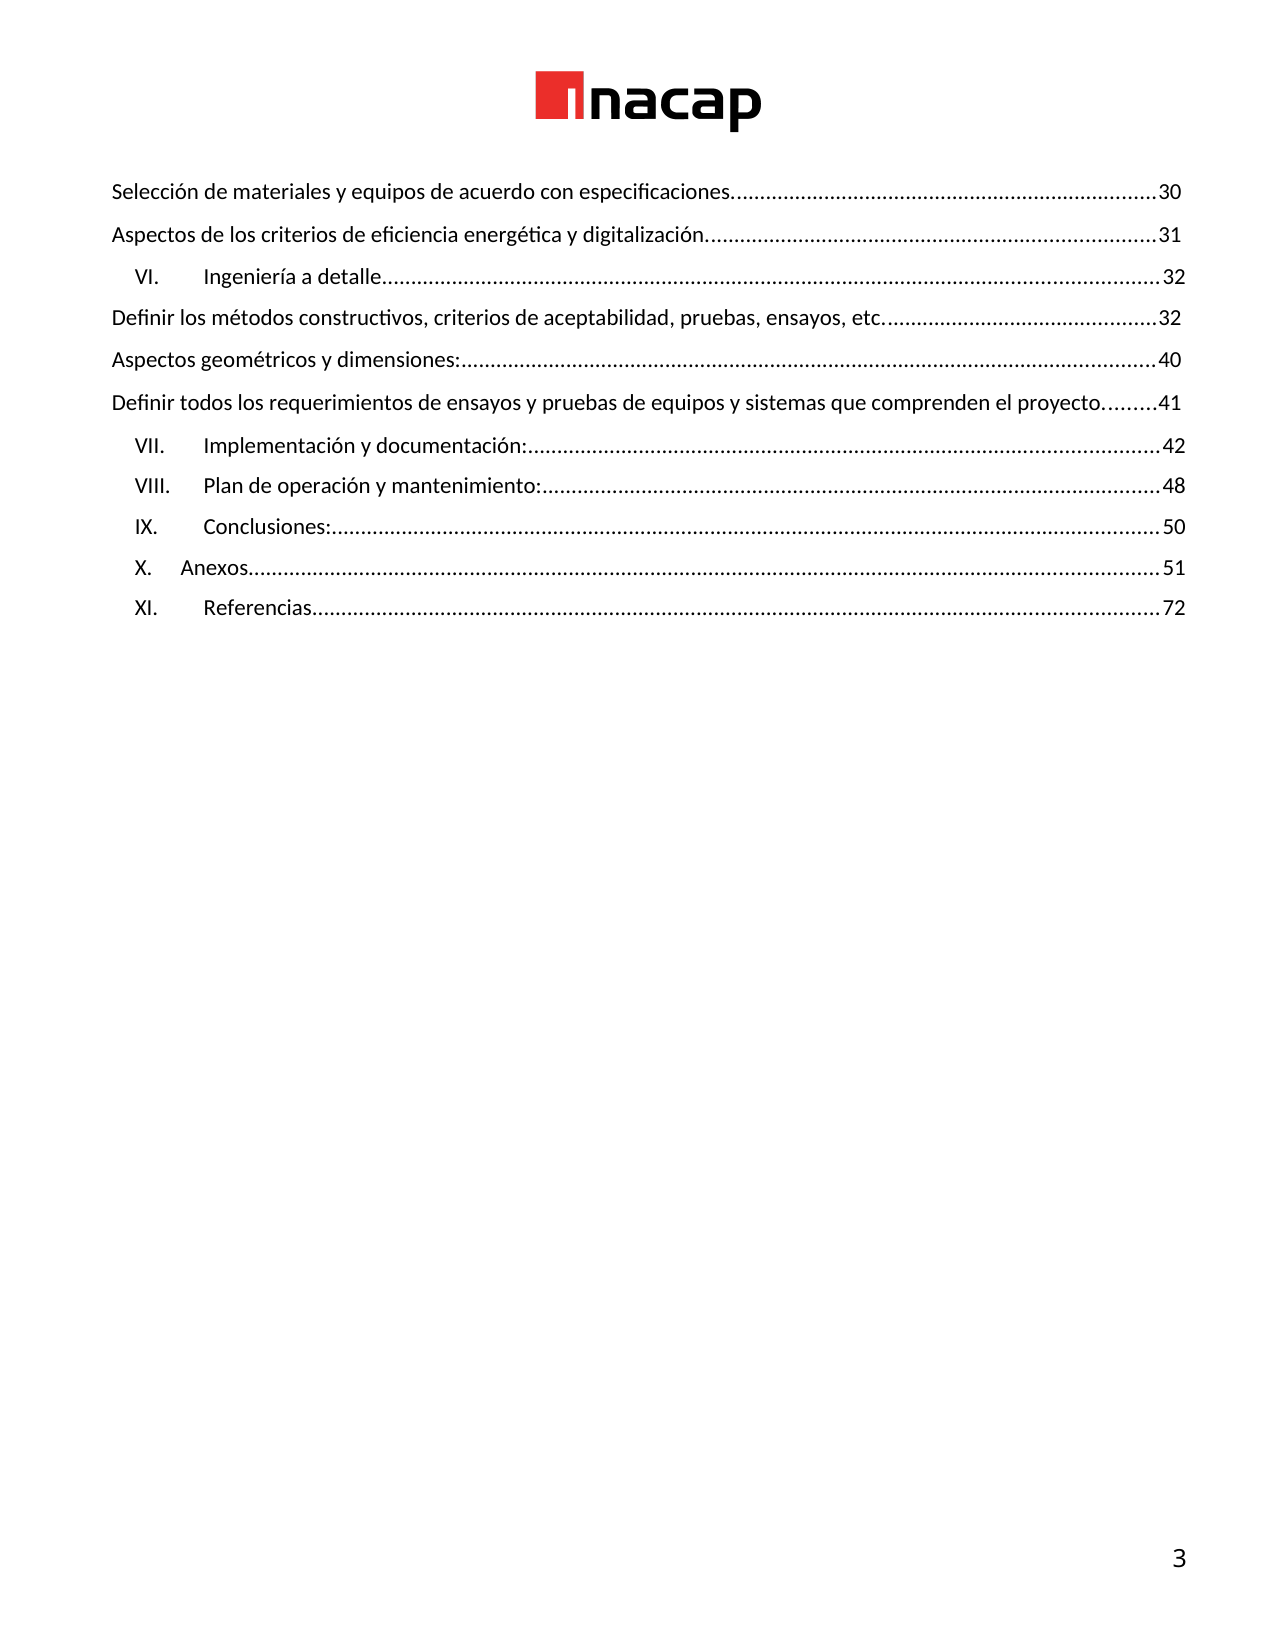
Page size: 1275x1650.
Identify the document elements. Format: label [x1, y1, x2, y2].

picture [529, 67, 763, 133]
